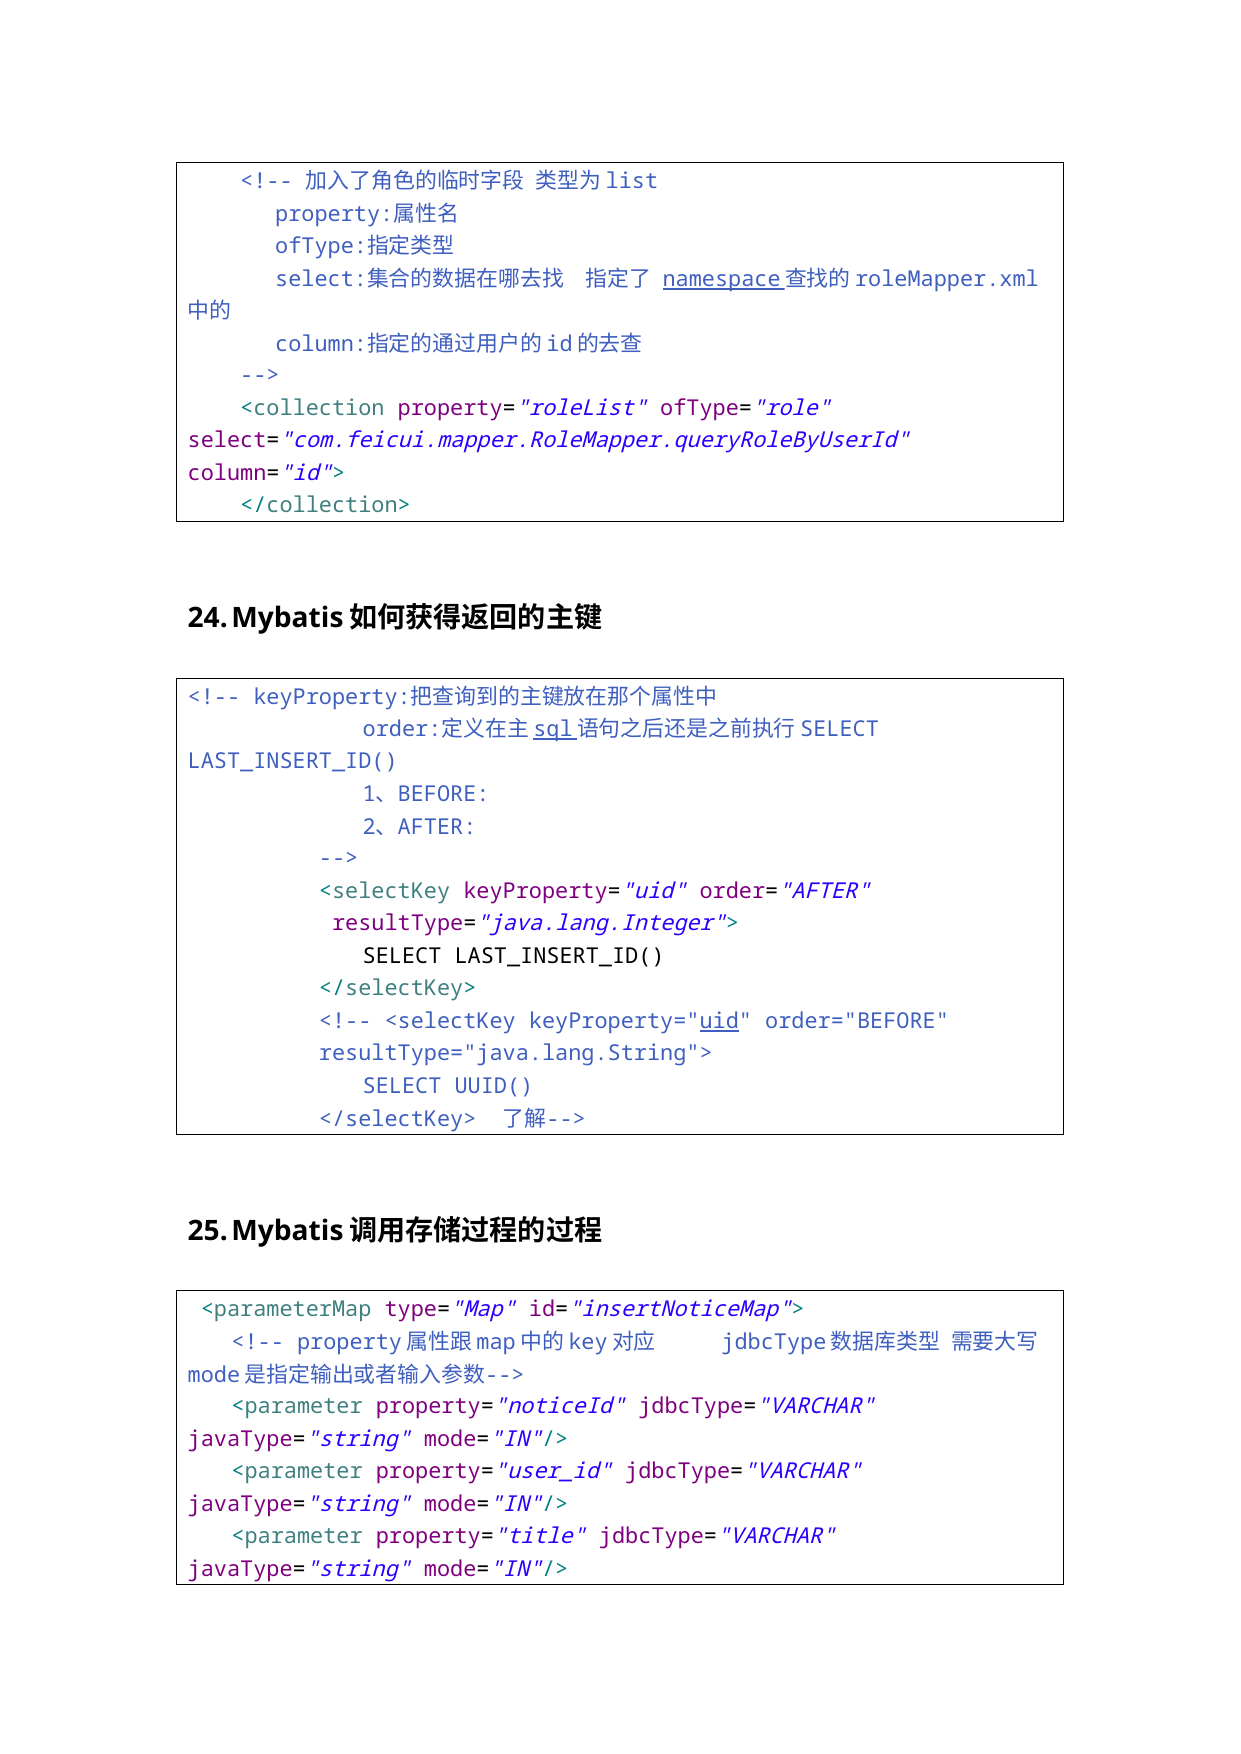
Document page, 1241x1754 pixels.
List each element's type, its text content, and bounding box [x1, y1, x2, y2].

table_header <!-- keyProperty:把查询到的主键放在那个属性中 order:定义在主sql语句之后还是之前执行SELECT LAST_INSERT_ID() 1、BEFORE: 2、AFTER: --> <selectKey keyProperty="uid" order="AFTER" resultType="java.lang.Integer"> SELECT LAST_INSERT_ID() </selectKey> <!-- <selectKey keyProperty="uid" order="BEFORE" resultType="java.lang.String"> SELECT UUID() </selectKey> 了解--> [177, 679, 1063, 1133]
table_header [177, 163, 1063, 521]
subtitle Mybatis调用存储过程的过程 [187, 1196, 1053, 1261]
subtitle Mybatis如何获得返回的主键 [187, 583, 1053, 648]
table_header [177, 1291, 1063, 1584]
